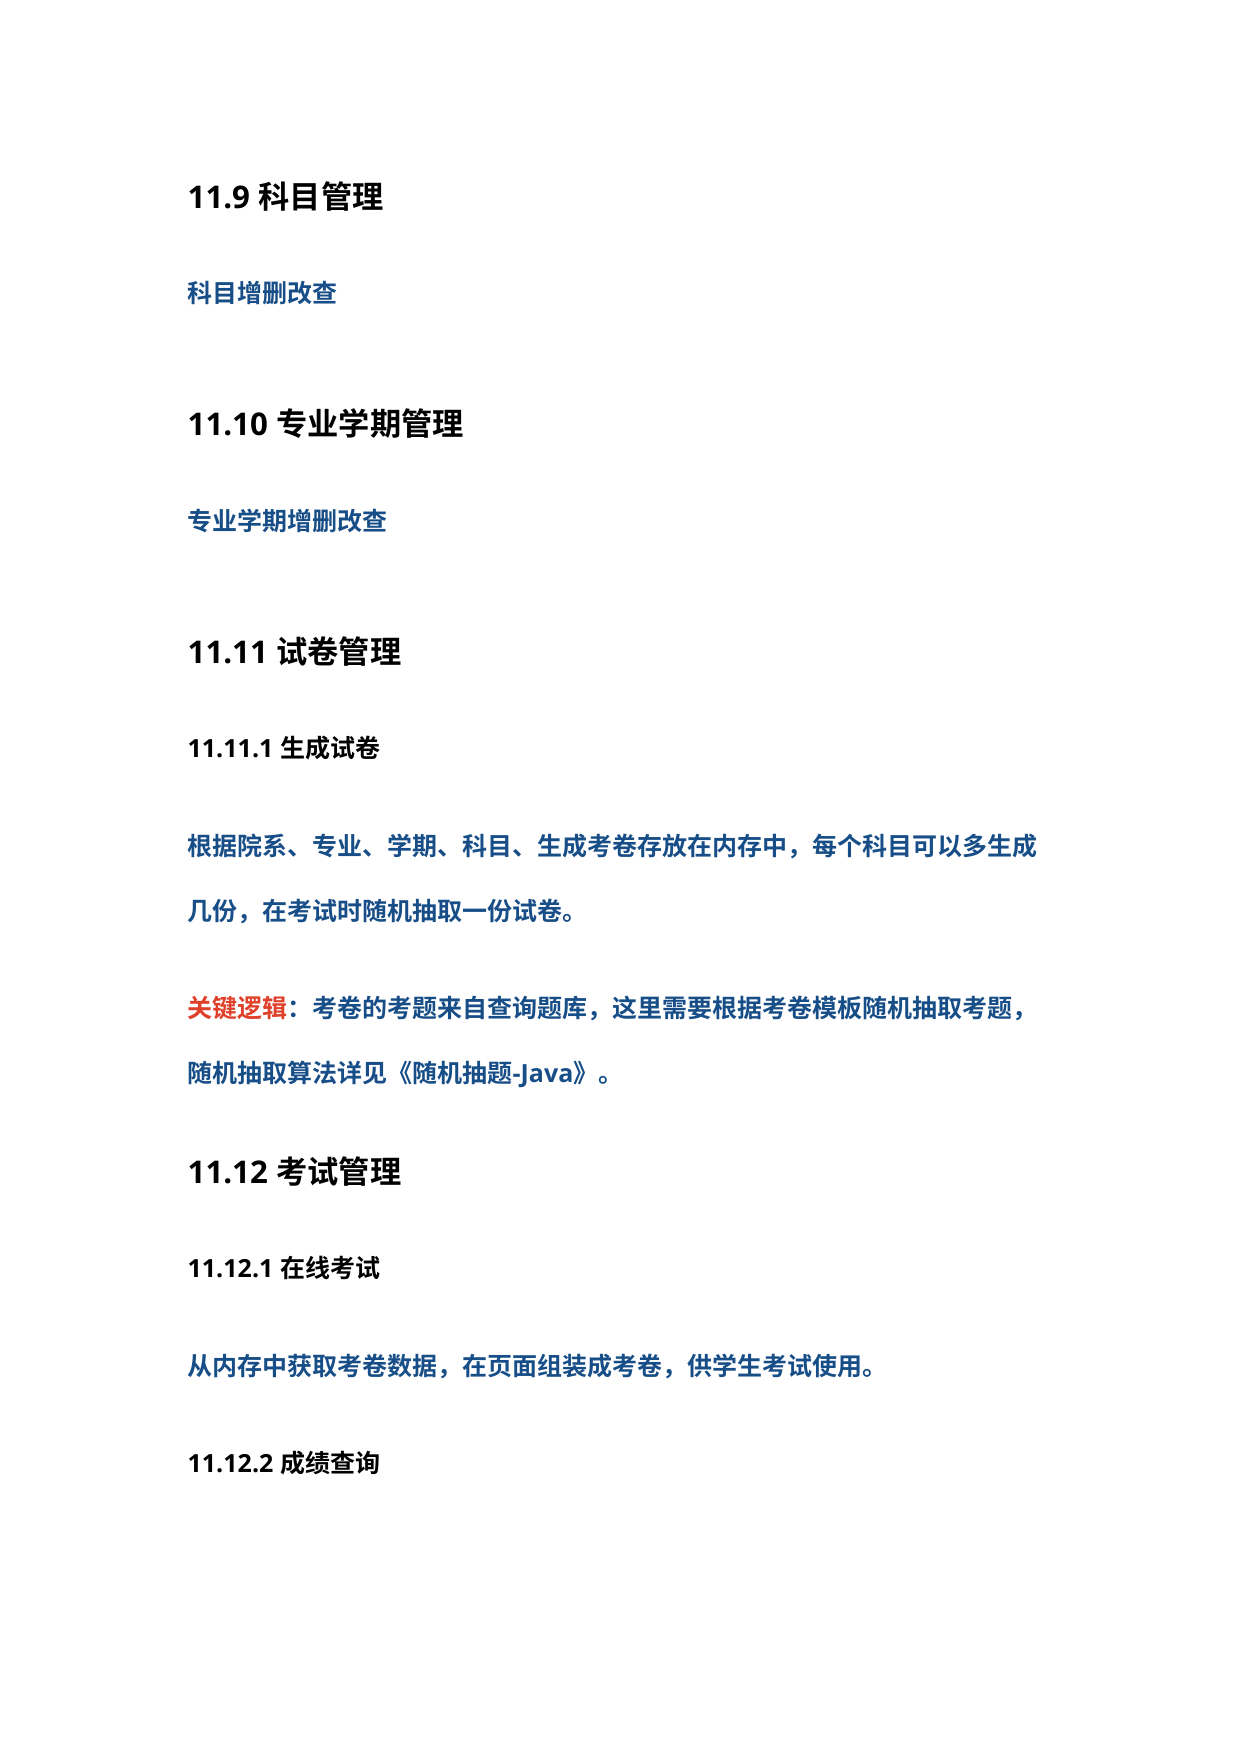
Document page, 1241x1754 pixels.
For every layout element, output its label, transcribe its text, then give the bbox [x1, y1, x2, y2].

subtitle 11.12 考试管理 [187, 1137, 1053, 1202]
subtitle 11.12.1 在线考试 [187, 1234, 1053, 1299]
text 专业学期增删改查 [187, 487, 1053, 552]
text 科目增删改查 [187, 259, 1053, 324]
subtitle 11.9 科目管理 [187, 162, 1053, 227]
text 关键逻辑：考卷的考题来自查询题库，这里需要根据考卷模板随机抽取考题，随机抽取算法详见《随机抽题-Java》。 [187, 974, 1053, 1104]
text 从内存中获取考卷数据，在页面组装成考卷，供学生考试使用。 [187, 1332, 1053, 1397]
subtitle 11.10 专业学期管理 [187, 389, 1053, 454]
subtitle 11.11.1 生成试卷 [187, 714, 1053, 779]
subtitle 11.11 试卷管理 [187, 617, 1053, 682]
subtitle 11.12.2 成绩查询 [187, 1429, 1053, 1494]
text 根据院系、专业、学期、科目、生成考卷存放在内存中，每个科目可以多生成几份，在考试时随机抽取一份试卷。 [187, 812, 1053, 942]
